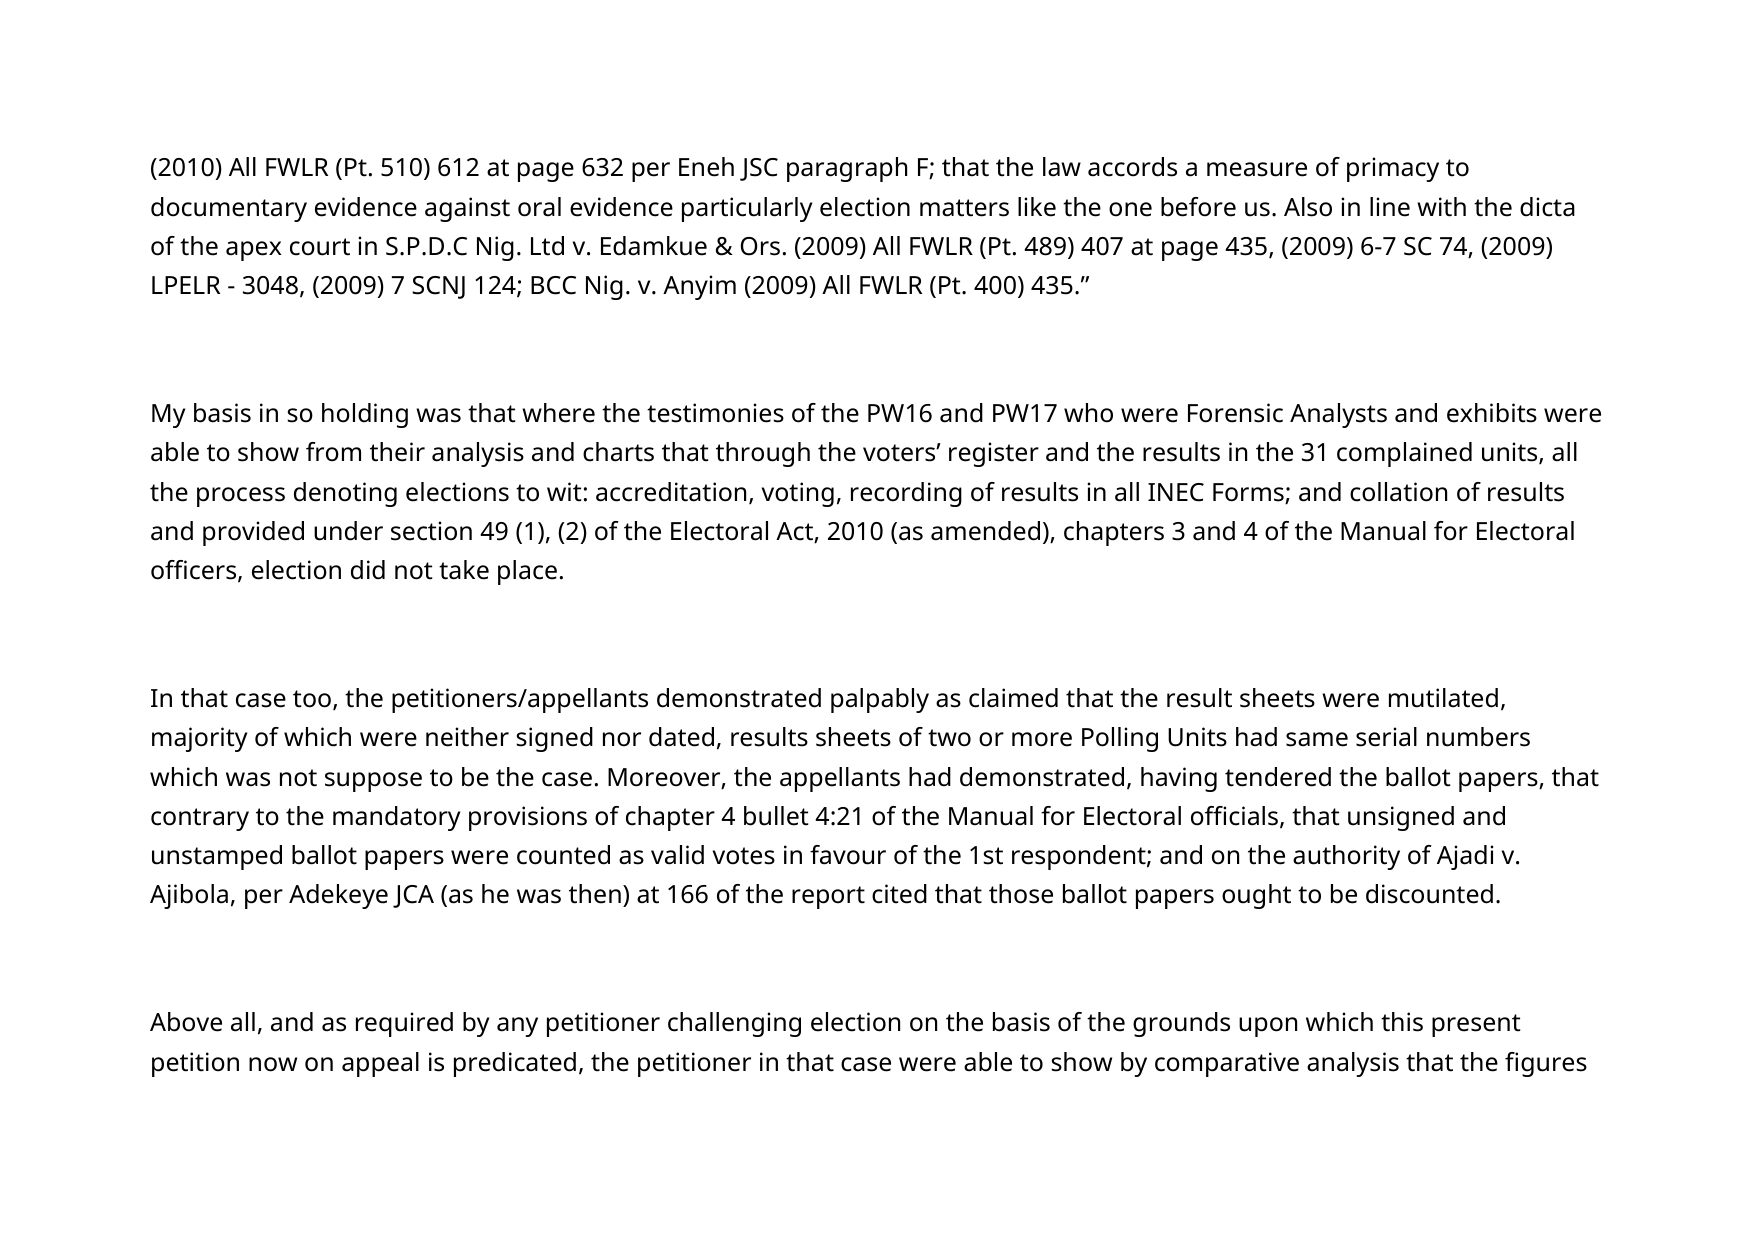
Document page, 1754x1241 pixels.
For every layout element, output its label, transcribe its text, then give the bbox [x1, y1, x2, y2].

text My basis in so holding was that where the testimonies of the PW16 and PW17 who were Forensic Analysts and exhibits were able to show from their analysis and charts that through the voters’ register and the results in the 31 complained units, all the process denoting elections to wit: accreditation, voting, recording of results in all INEC Forms; and collation of results and provided under section 49 (1), (2) of the Electoral Act, 2010 (as amended), chapters 3 and 4 of the Manual for Electoral officers, election did not take place. [150, 396, 1604, 587]
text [150, 1005, 1604, 1078]
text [150, 150, 1604, 302]
text In that case too, the petitioners/appellants demonstrated palpably as claimed that the result sheets were mutilated, majority of which were neither signed nor dated, results sheets of two or more Polling Units had same serial numbers which was not suppose to be the case. Moreover, the appellants had demonstrated, having tendered the ballot papers, that contrary to the mandatory provisions of chapter 4 bullet 4:21 of the Manual for Electoral officials, that unsigned and unstamped ballot papers were counted as valid votes in favour of the 1st respondent; and on the authority of Ajadi v. Ajibola, per Adekeye JCA (as he was then) at 166 of the report cited that those ballot papers ought to be discounted. [150, 681, 1604, 911]
